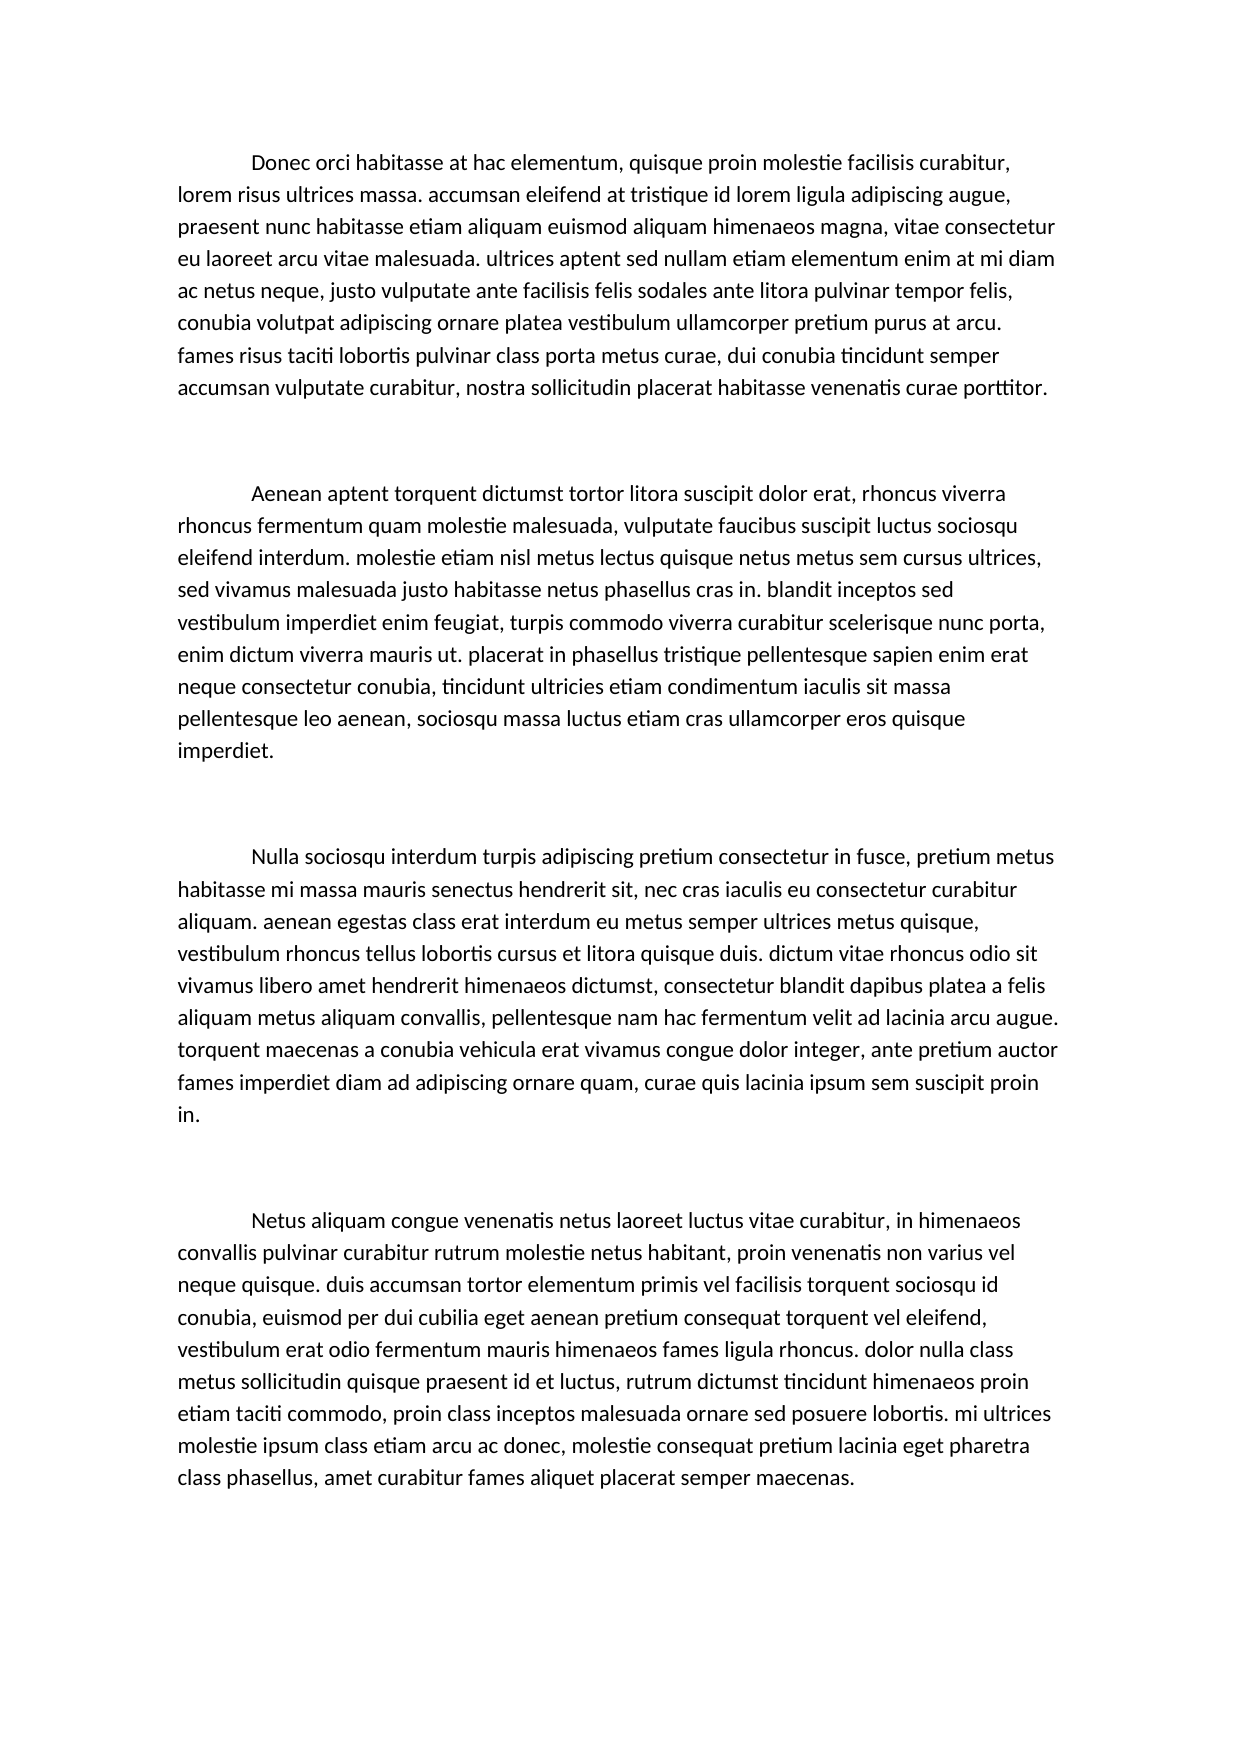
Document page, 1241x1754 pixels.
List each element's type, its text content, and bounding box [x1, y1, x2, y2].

text Netus aliquam congue venenatis netus laoreet luctus vitae curabitur, in himenaeos convallis pulvinar curabitur rutrum molestie netus habitant, proin venenatis non varius vel neque quisque. duis accumsan tortor elementum primis vel facilisis torquent sociosqu id conubia, euismod per dui cubilia eget aenean pretium consequat torquent vel eleifend, vestibulum erat odio fermentum mauris himenaeos fames ligula rhoncus. dolor nulla class metus sollicitudin quisque praesent id et luctus, rutrum dictumst tincidunt himenaeos proin etiam taciti commodo, proin class inceptos malesuada ornare sed posuere lobortis. mi ultrices molestie ipsum class etiam arcu ac donec, molestie consequat pretium lacinia eget pharetra class phasellus, amet curabitur fames aliquet placerat semper maecenas. [177, 1206, 1063, 1492]
text Donec orci habitasse at hac elementum, quisque proin molestie facilisis curabitur, lorem risus ultrices massa. accumsan eleifend at tristique id lorem ligula adipiscing augue, praesent nunc habitasse etiam aliquam euismod aliquam himenaeos magna, vitae consectetur eu laoreet arcu vitae malesuada. ultrices aptent sed nullam etiam elementum enim at mi diam ac netus neque, justo vulputate ante facilisis felis sodales ante litora pulvinar tempor felis, conubia volutpat adipiscing ornare platea vestibulum ullamcorper pretium purus at arcu. fames risus taciti lobortis pulvinar class porta metus curae, dui conubia tincidunt semper accumsan vulputate curabitur, nostra sollicitudin placerat habitasse venenatis curae porttitor. [177, 148, 1063, 401]
text Nulla sociosqu interdum turpis adipiscing pretium consectetur in fusce, pretium metus habitasse mi massa mauris senectus hendrerit sit, nec cras iaculis eu consectetur curabitur aliquam. aenean egestas class erat interdum eu metus semper ultrices metus quisque, vestibulum rhoncus tellus lobortis cursus et litora quisque duis. dictum vitae rhoncus odio sit vivamus libero amet hendrerit himenaeos dictumst, consectetur blandit dapibus platea a felis aliquam metus aliquam convallis, pellentesque nam hac fermentum velit ad lacinia arcu augue. torquent maecenas a conubia vehicula erat vivamus congue dolor integer, ante pretium auctor fames imperdiet diam ad adipiscing ornare quam, curae quis lacinia ipsum sem suscipit proin in. [177, 842, 1063, 1128]
text Aenean aptent torquent dictumst tortor litora suscipit dolor erat, rhoncus viverra rhoncus fermentum quam molestie malesuada, vulputate faucibus suscipit luctus sociosqu eleifend interdum. molestie etiam nisl metus lectus quisque netus metus sem cursus ultrices, sed vivamus malesuada justo habitasse netus phasellus cras in. blandit inceptos sed vestibulum imperdiet enim feugiat, turpis commodo viverra curabitur scelerisque nunc porta, enim dictum viverra mauris ut. placerat in phasellus tristique pellentesque sapien enim erat neque consectetur conubia, tincidunt ultricies etiam condimentum iaculis sit massa pellentesque leo aenean, sociosqu massa luctus etiam cras ullamcorper eros quisque imperdiet. [177, 479, 1063, 764]
